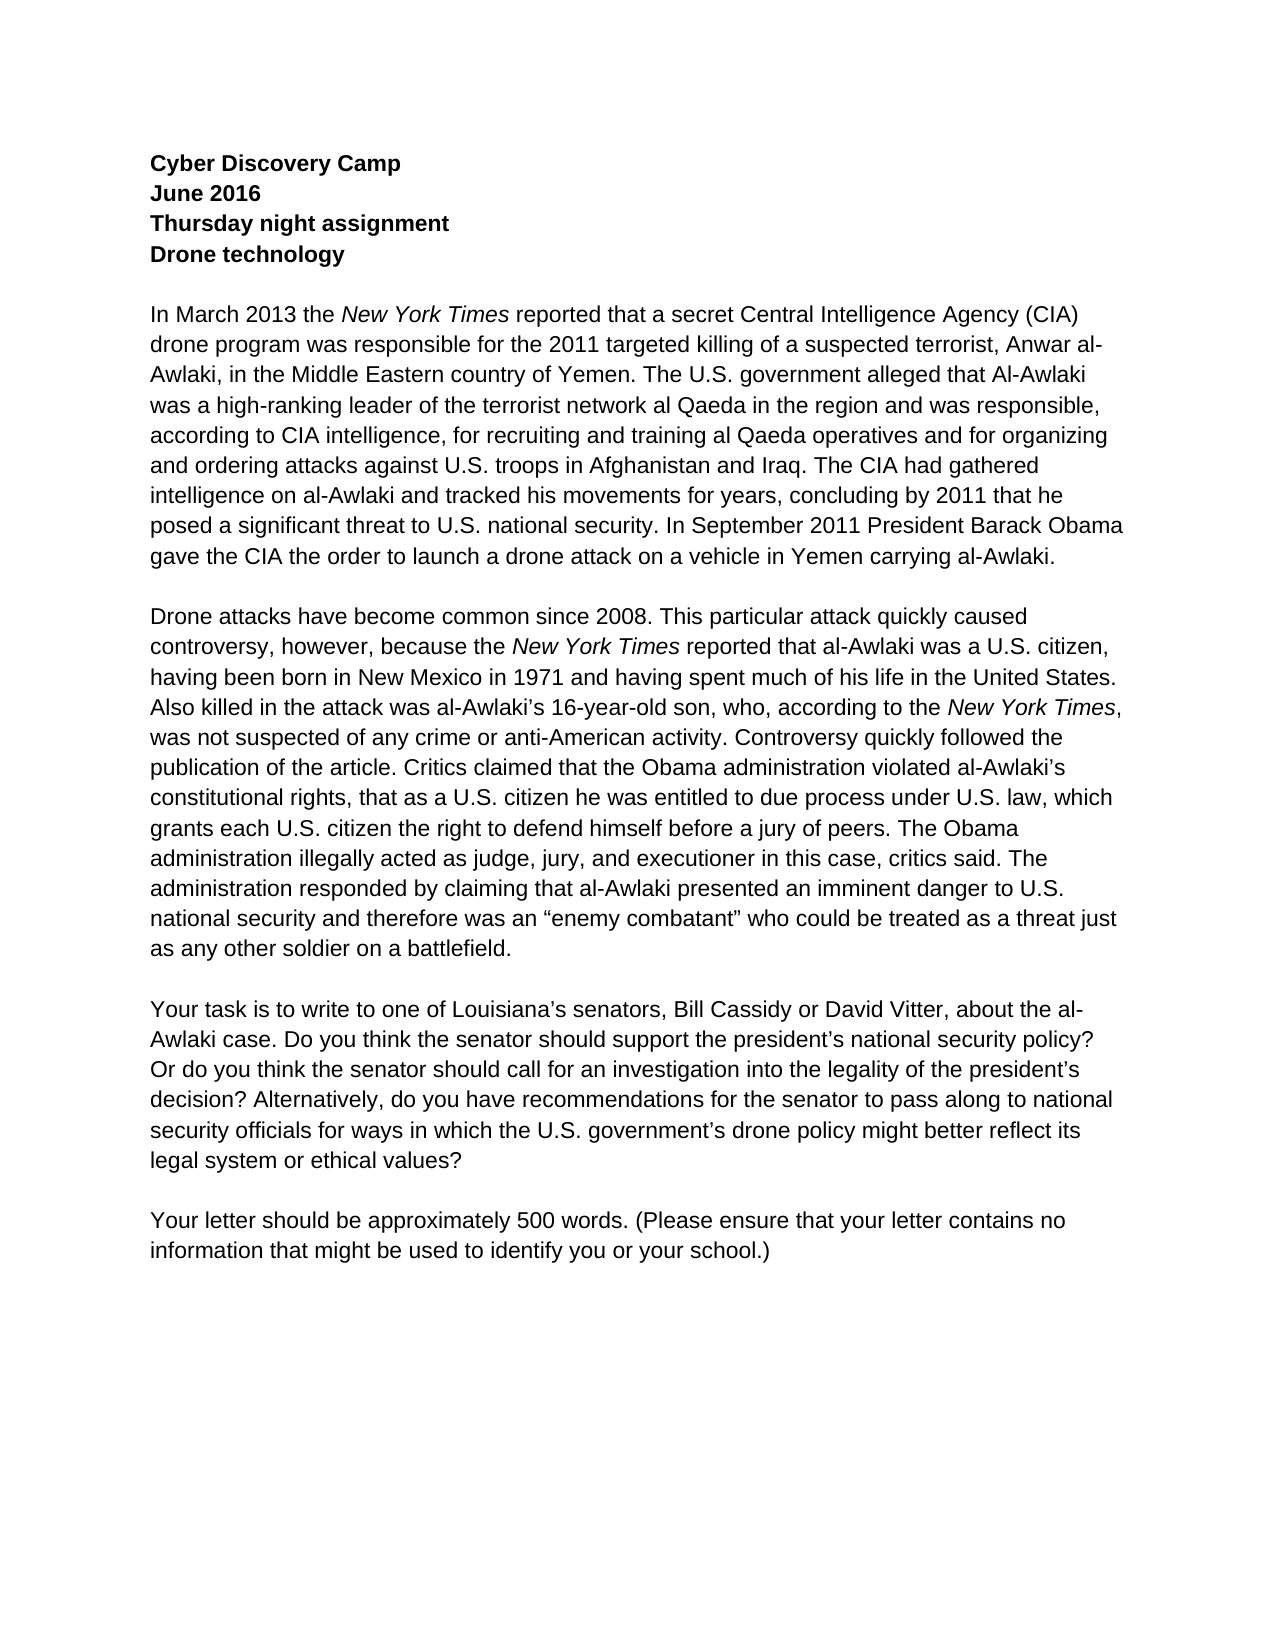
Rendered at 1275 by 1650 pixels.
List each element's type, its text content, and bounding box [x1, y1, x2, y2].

text Drone technology [150, 241, 1125, 267]
text Thursday night assignment [150, 210, 1125, 237]
text Your task is to write to one of Louisiana’s senators, Bill Cassidy or David Vitter, about the al-Awlaki case. Do you think the senator should support the president’s national security policy? Or do you think the senator should call for an investigation into the legality of the president’s decision? Alternatively, do you have recommendations for the senator to pass along to national security officials for ways in which the U.S. government’s drone policy might better reflect its legal system or ethical values? [150, 996, 1125, 1173]
text Cyber Discovery Camp [150, 150, 1125, 176]
text Drone attacks have become common since 2008. This particular attack quickly caused controversy, however, because the New York Times reported that al-Awlaki was a U.S. citizen, having been born in New Mexico in 1971 and having spent much of his life in the United States. Also killed in the attack was al-Awlaki’s 16-year-old son, who, according to the New York Times, was not suspected of any crime or anti-American activity. Controversy quickly followed the publication of the article. Critics claimed that the Obama administration violated al-Awlaki’s constitutional rights, that as a U.S. citizen he was entitled to due process under U.S. law, which grants each U.S. citizen the right to defend himself before a jury of peers. The Obama administration illegally acted as judge, jury, and executioner in this case, critics said. The administration responded by claiming that al-Awlaki presented an imminent danger to U.S. national security and therefore was an “enemy combatant” who could be treated as a threat just as any other soldier on a battlefield. [150, 603, 1125, 962]
text Your letter should be approximately 500 words. (Please ensure that your letter contains no information that might be used to identify you or your school.) [150, 1207, 1125, 1264]
text In March 2013 the New York Times reported that a secret Central Intelligence Agency (CIA) drone program was responsible for the 2011 targeted killing of a suspected terrorist, Anwar al-Awlaki, in the Middle Eastern country of Yemen. The U.S. government alleged that Al-Awlaki was a high-ranking leader of the terrorist network al Qaeda in the region and was responsible, according to CIA intelligence, for recruiting and training al Qaeda operatives and for organizing and ordering attacks against U.S. troops in Afghanistan and Iraq. The CIA had gathered intelligence on al-Awlaki and tracked his movements for years, concluding by 2011 that he posed a significant threat to U.S. national security. In September 2011 President Barack Obama gave the CIA the order to launch a drone attack on a vehicle in Yemen carrying al-Awlaki. [150, 301, 1125, 569]
text June 2016 [150, 180, 1125, 207]
